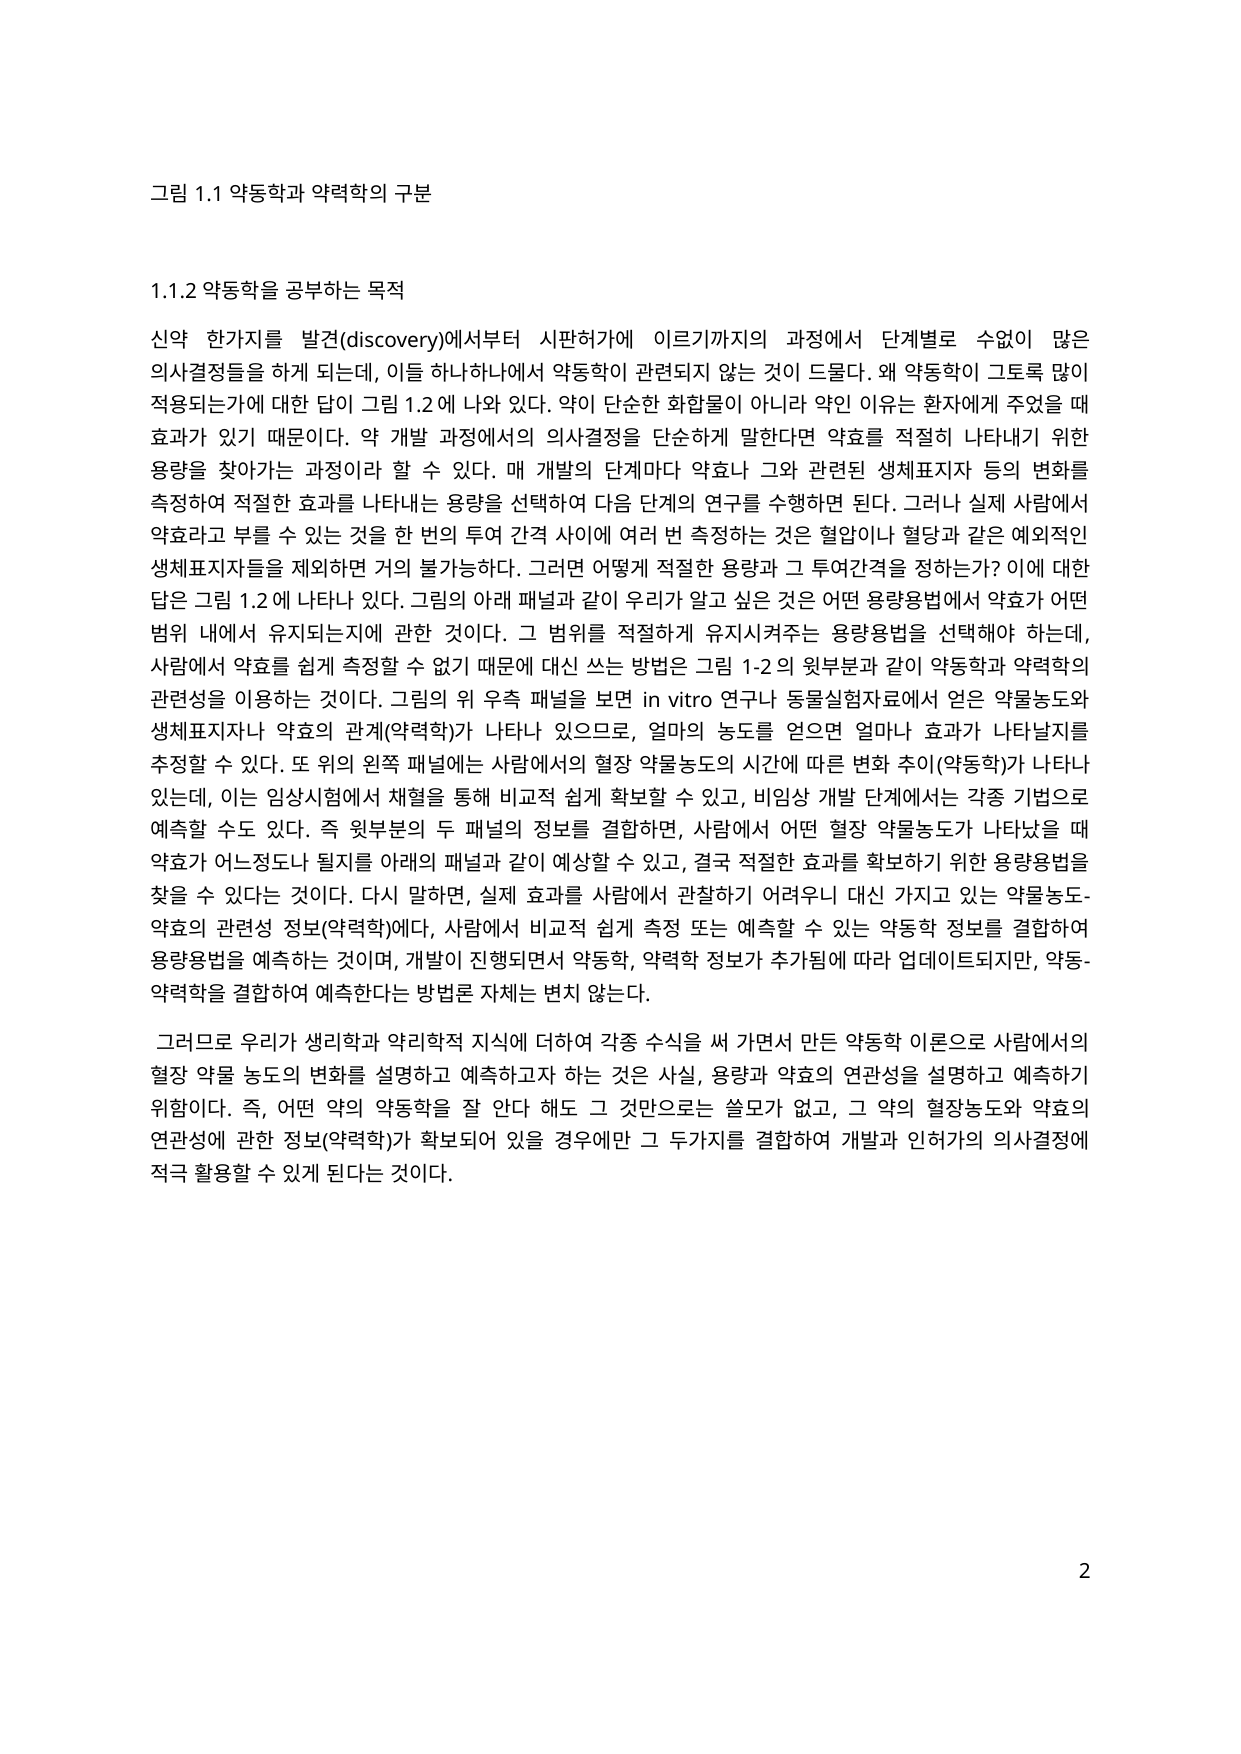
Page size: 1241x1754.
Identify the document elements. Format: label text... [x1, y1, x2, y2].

text 1.1.2 약동학을 공부하는 목적 [150, 274, 1090, 304]
text 신약 한가지를 발견(discovery)에서부터 시판허가에 이르기까지의 과정에서 단계별로 수없이 많은 의사결정들을 하게 되는데, 이들 하나하나에서 약동학이 관련되지 않는 것이 드물다. 왜 약동학이 그토록 많이 적용되는가에 대한 답이 그림1.2에 나와 있다. 약이 단순한 화합물이 아니라 약인 이유는 환자에게 주었을 때 효과가 있기 때문이다. 약 개발 과정에서의 의사결정을 단순하게 말한다면 약효를 적절히 나타내기 위한 용량을 찾아가는 과정이라 할 수 있다. 매 개발의 단계마다 약효나 그와 관련된 생체표지자 등의 변화를 측정하여 적절한 효과를 나타내는 용량을 선택하여 다음 단계의 연구를 수행하면 된다. 그러나 실제 사람에서 약효라고 부를 수 있는 것을 한 번의 투여 간격 사이에 여러 번 측정하는 것은 혈압이나 혈당과 같은 예외적인 생체표지자들을 제외하면 거의 불가능하다. 그러면 어떻게 적절한 용량과 그 투여간격을 정하는가? 이에 대한 답은 그림 1.2에 나타나 있다. 그림의 아래 패널과 같이 우리가 알고 싶은 것은 어떤 용량용법에서 약효가 어떤 범위 내에서 유지되는지에 관한 것이다. 그 범위를 적절하게 유지시켜주는 용량용법을 선택해야 하는데, 사람에서 약효를 쉽게 측정할 수 없기 때문에 대신 쓰는 방법은 그림 1-2의 윗부분과 같이 약동학과 약력학의 관련성을 이용하는 것이다. 그림의 위 우측 패널을 보면 in vitro 연구나 동물실험자료에서 얻은 약물농도와 생체표지자나 약효의 관계(약력학)가 나타나 있으므로, 얼마의 농도를 얻으면 얼마나 효과가 나타날지를 추정할 수 있다. 또 위의 왼쪽 패널에는 사람에서의 혈장 약물농도의 시간에 따른 변화 추이(약동학)가 나타나 있는데, 이는 임상시험에서 채혈을 통해 비교적 쉽게 확보할 수 있고, 비임상 개발 단계에서는 각종 기법으로 예측할 수도 있다. 즉 윗부분의 두 패널의 정보를 결합하면, 사람에서 어떤 혈장 약물농도가 나타났을 때 약효가 어느정도나 될지를 아래의 패널과 같이 예상할 수 있고, 결국 적절한 효과를 확보하기 위한 용량용법을 찾을 수 있다는 것이다. 다시 말하면, 실제 효과를 사람에서 관찰하기 어려우니 대신 가지고 있는 약물농도-약효의 관련성 정보(약력학)에다, 사람에서 비교적 쉽게 측정 또는 예측할 수 있는 약동학 정보를 결합하여 용량용법을 예측하는 것이며, 개발이 진행되면서 약동학, 약력학 정보가 추가됨에 따라 업데이트되지만, 약동-약력학을 결합하여 예측한다는 방법론 자체는 변치 않는다. [150, 323, 1090, 1008]
text 그림 1.1 약동학과 약력학의 구분 [150, 177, 1090, 207]
text 그러므로 우리가 생리학과 약리학적 지식에 더하여 각종 수식을 써 가면서 만든 약동학 이론으로 사람에서의 혈장 약물 농도의 변화를 설명하고 예측하고자 하는 것은 사실, 용량과 약효의 연관성을 설명하고 예측하기 위함이다. 즉, 어떤 약의 약동학을 잘 안다 해도 그 것만으로는 쓸모가 없고, 그 약의 혈장농도와 약효의 연관성에 관한 정보(약력학)가 확보되어 있을 경우에만 그 두가지를 결합하여 개발과 인허가의 의사결정에 적극 활용할 수 있게 된다는 것이다. [150, 1027, 1090, 1188]
